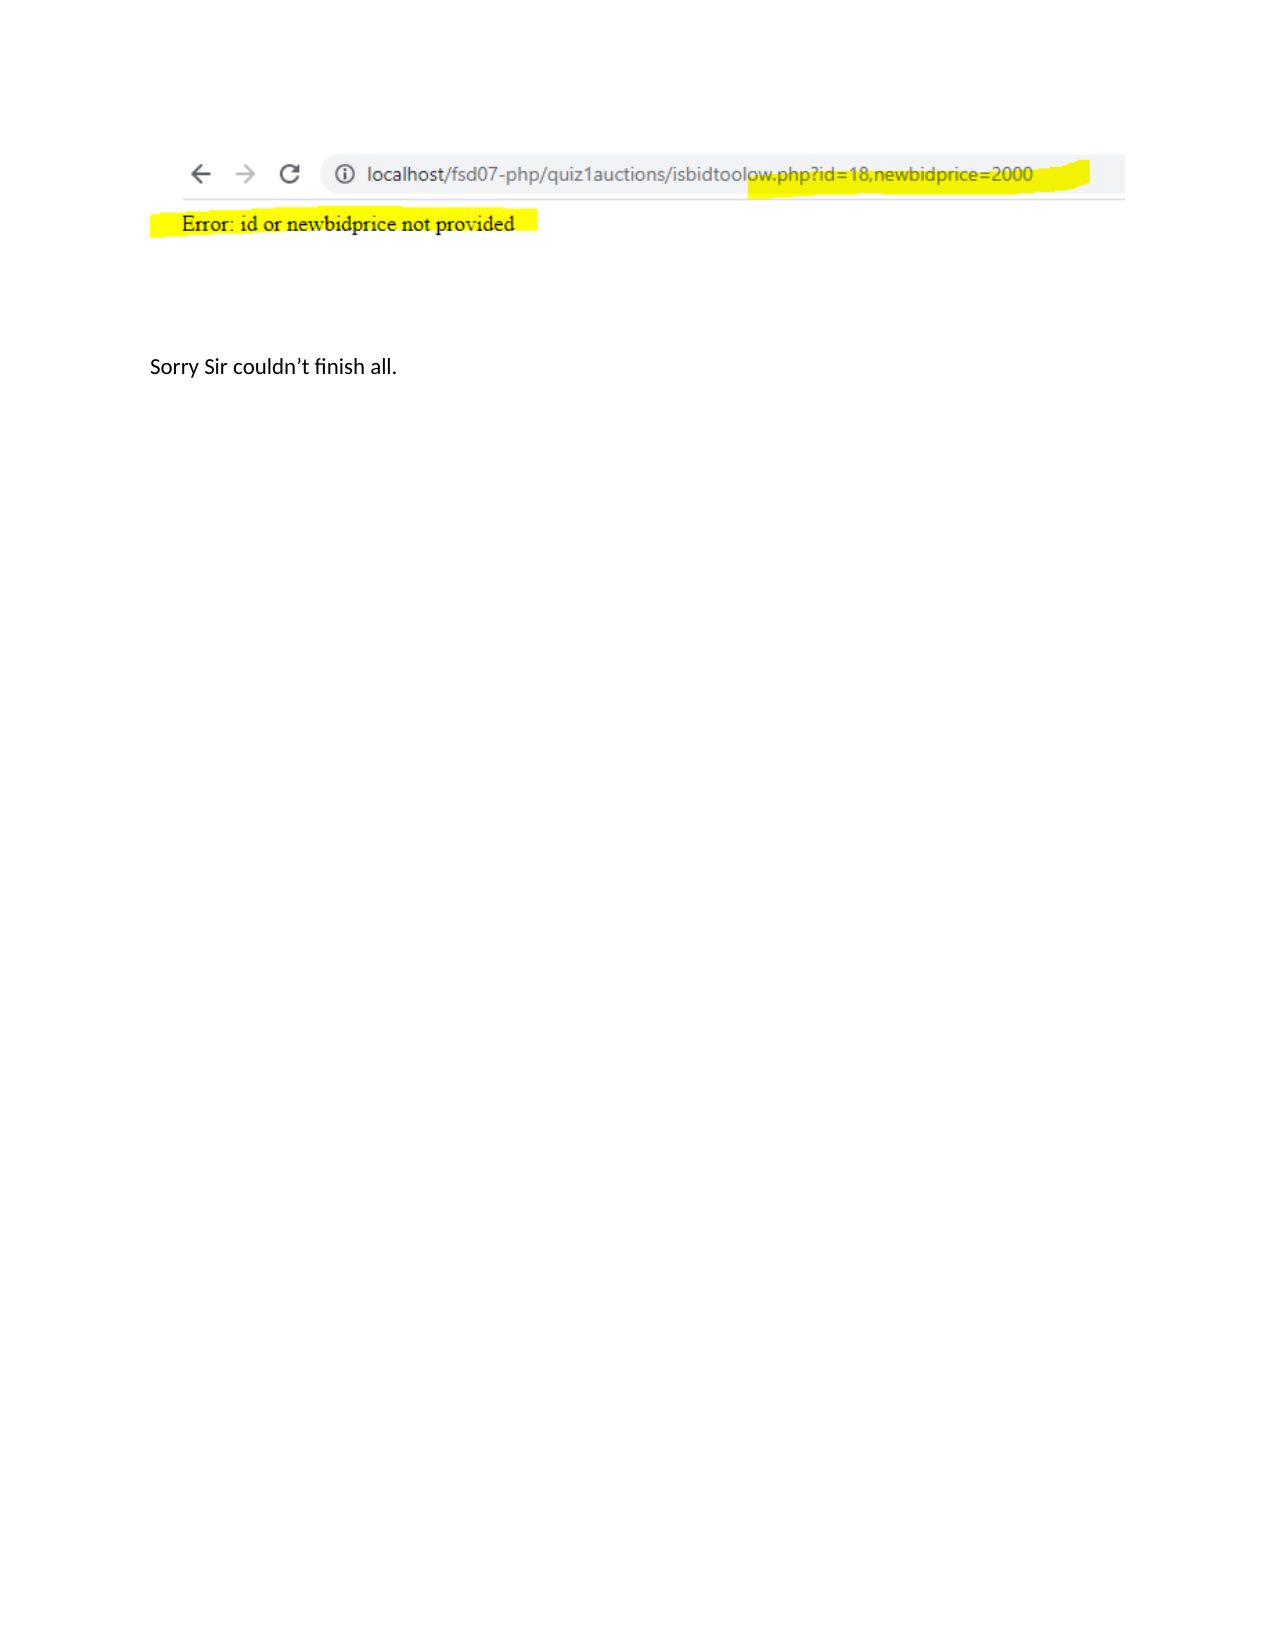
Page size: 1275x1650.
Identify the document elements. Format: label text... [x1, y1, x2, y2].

picture [150, 150, 1125, 327]
text Sorry Sir couldn’t finish all. [150, 352, 1125, 380]
